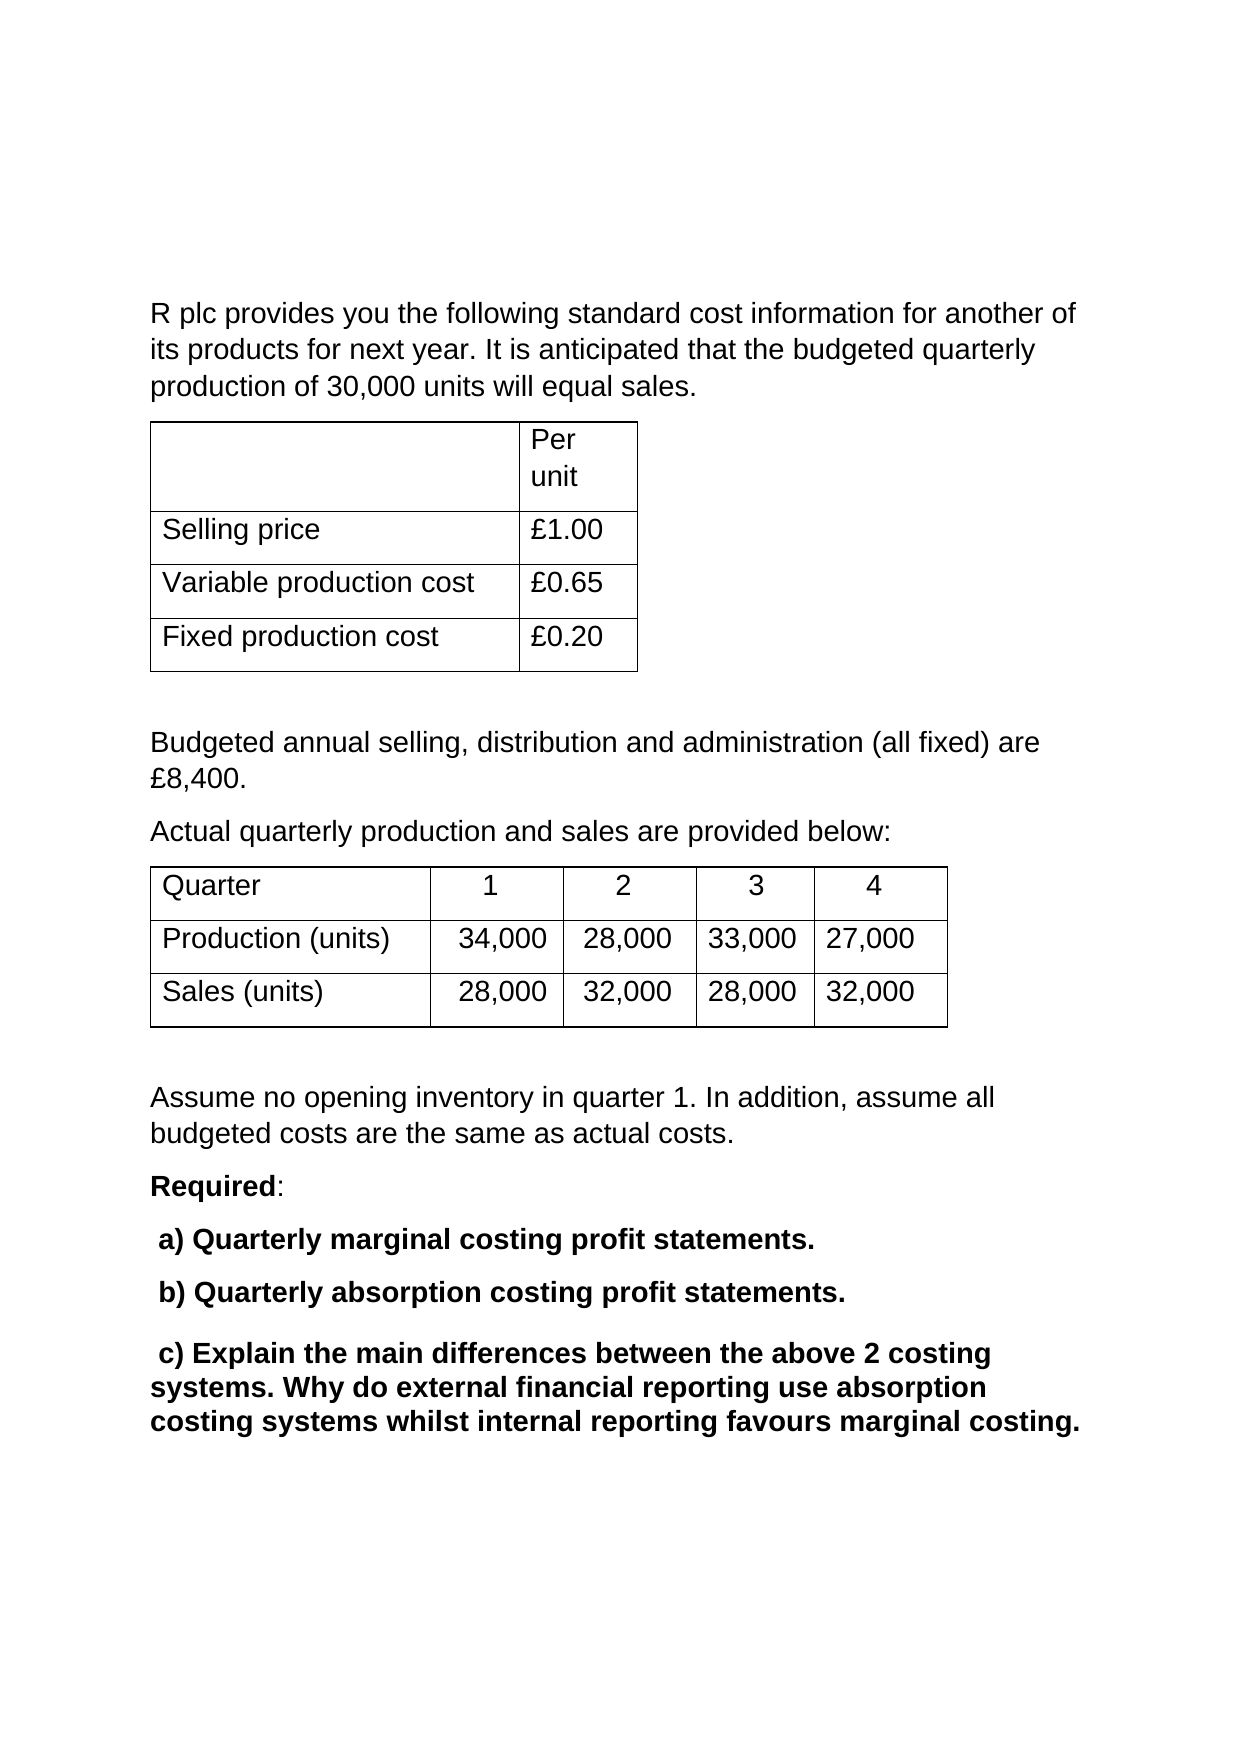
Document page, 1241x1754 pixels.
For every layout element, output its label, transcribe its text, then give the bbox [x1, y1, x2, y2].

table_header 4 [815, 868, 947, 920]
text b) Quarterly absorption costing profit statements. [150, 1275, 1090, 1308]
text R plc provides you the following standard cost information for another of its products for next year. It is anticipated that the budgeted quarterly production of 30,000 units will equal sales. [150, 296, 1090, 402]
table_cell £0.65 [520, 565, 637, 617]
text Actual quarterly production and sales are provided below: [150, 814, 1090, 847]
table_cell Variable production cost [151, 565, 519, 617]
text Required: [150, 1169, 1090, 1203]
table_cell £0.20 [520, 619, 637, 671]
table_header 2 [564, 868, 696, 920]
table_cell 34,000 [431, 921, 563, 973]
table_cell 28,000 [564, 921, 696, 973]
table_cell 28,000 [697, 974, 814, 1026]
text Budgeted annual selling, distribution and administration (all fixed) are £8,400. [150, 725, 1090, 794]
table_cell £1.00 [520, 512, 637, 564]
text Assume no opening inventory in quarter 1. In addition, assume all budgeted costs are the same as actual costs. [150, 1080, 1090, 1150]
text a) Quarterly marginal costing profit statements. [150, 1222, 1090, 1256]
table_cell 32,000 [815, 974, 947, 1026]
table_header Quarter [151, 868, 430, 920]
table_cell 27,000 [815, 921, 947, 973]
table_header Per unit [520, 423, 637, 511]
table_cell Selling price [151, 512, 519, 564]
table_header 1 [431, 868, 563, 920]
table_cell Sales (units) [151, 974, 430, 1026]
table_cell Production (units) [151, 921, 430, 973]
table_cell 28,000 [431, 974, 563, 1026]
table_cell Fixed production cost [151, 619, 519, 671]
table_header 3 [697, 868, 814, 920]
table_cell 32,000 [564, 974, 696, 1026]
table_cell 33,000 [697, 921, 814, 973]
text c) Explain the main differences between the above 2 costing systems. Why do external financial reporting use absorption costing systems whilst internal reporting favours marginal costing. [150, 1336, 1090, 1437]
table_header [151, 423, 519, 511]
